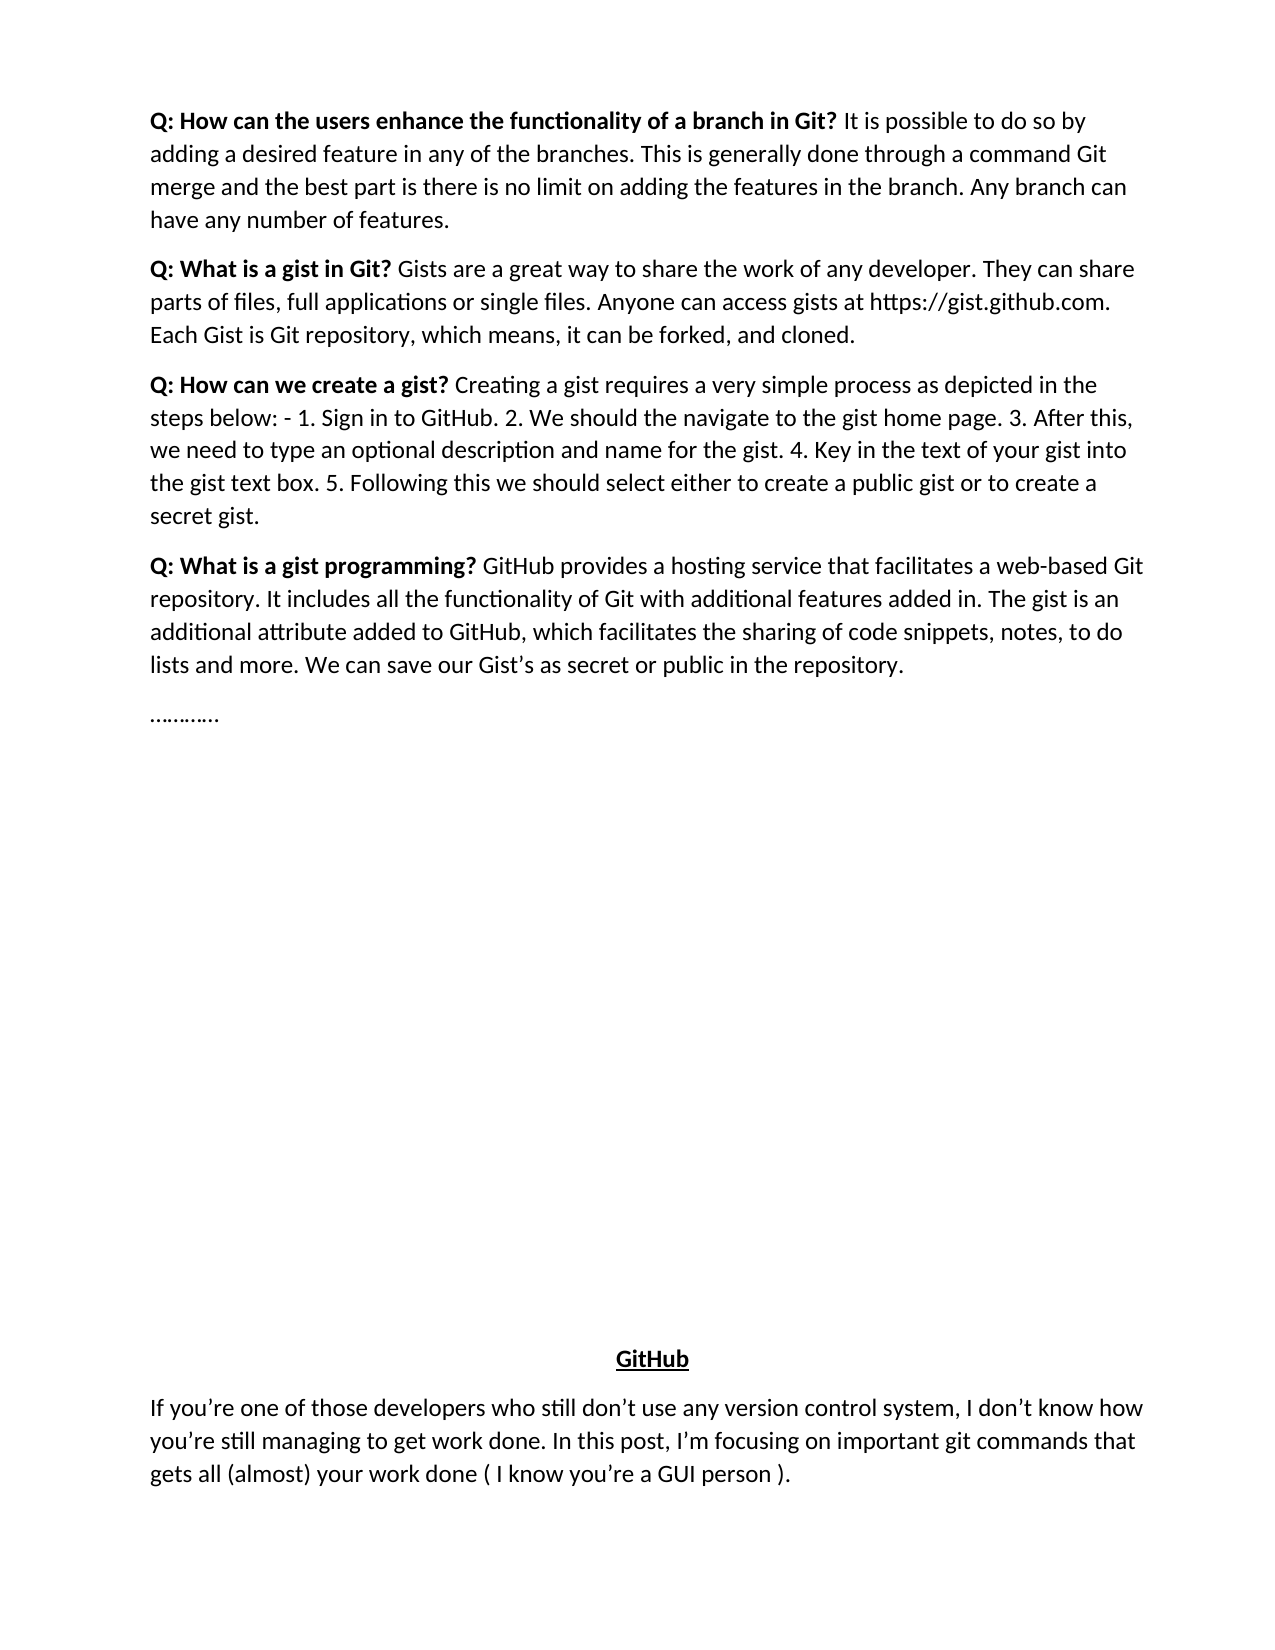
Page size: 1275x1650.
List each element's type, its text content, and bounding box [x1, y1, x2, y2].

text ………… [150, 698, 1155, 729]
text Q: How can we create a gist? Creating a gist requires a very simple process as depicted in the steps below: - 1. Sign in to GitHub. 2. We should the navigate to the gist home page. 3. After this, we need to type an optional description and name for the gist. 4. Key in the text of your gist into the gist text box. 5. Following this we should select either to create a public gist or to create a secret gist. [150, 369, 1155, 531]
text GitHub [150, 1343, 1155, 1373]
text Q: What is a gist programming? GitHub provides a hosting service that facilitates a web-based Git repository. It includes all the functionality of Git with additional features added in. The gist is an additional attribute added to GitHub, which facilitates the sharing of code snippets, notes, to do lists and more. We can save our Gist’s as secret or public in the repository. [150, 550, 1155, 679]
text Q: How can the users enhance the functionality of a branch in Git? It is possible to do so by adding a desired feature in any of the branches. This is generally done through a command Git merge and the best part is there is no limit on adding the features in the branch. Any branch can have any number of features. [150, 105, 1155, 234]
text If you’re one of those developers who still don’t use any version control system, I don’t know how you’re still managing to get work done. In this post, I’m focusing on important git commands that gets all (almost) your work done ( I know you’re a GUI person ). [150, 1392, 1155, 1489]
text Q: What is a gist in Git? Gists are a great way to share the work of any developer. They can share parts of files, full applications or single files. Anyone can access gists at https://gist.github.com. Each Gist is Git repository, which means, it can be forked, and cloned. [150, 253, 1155, 350]
